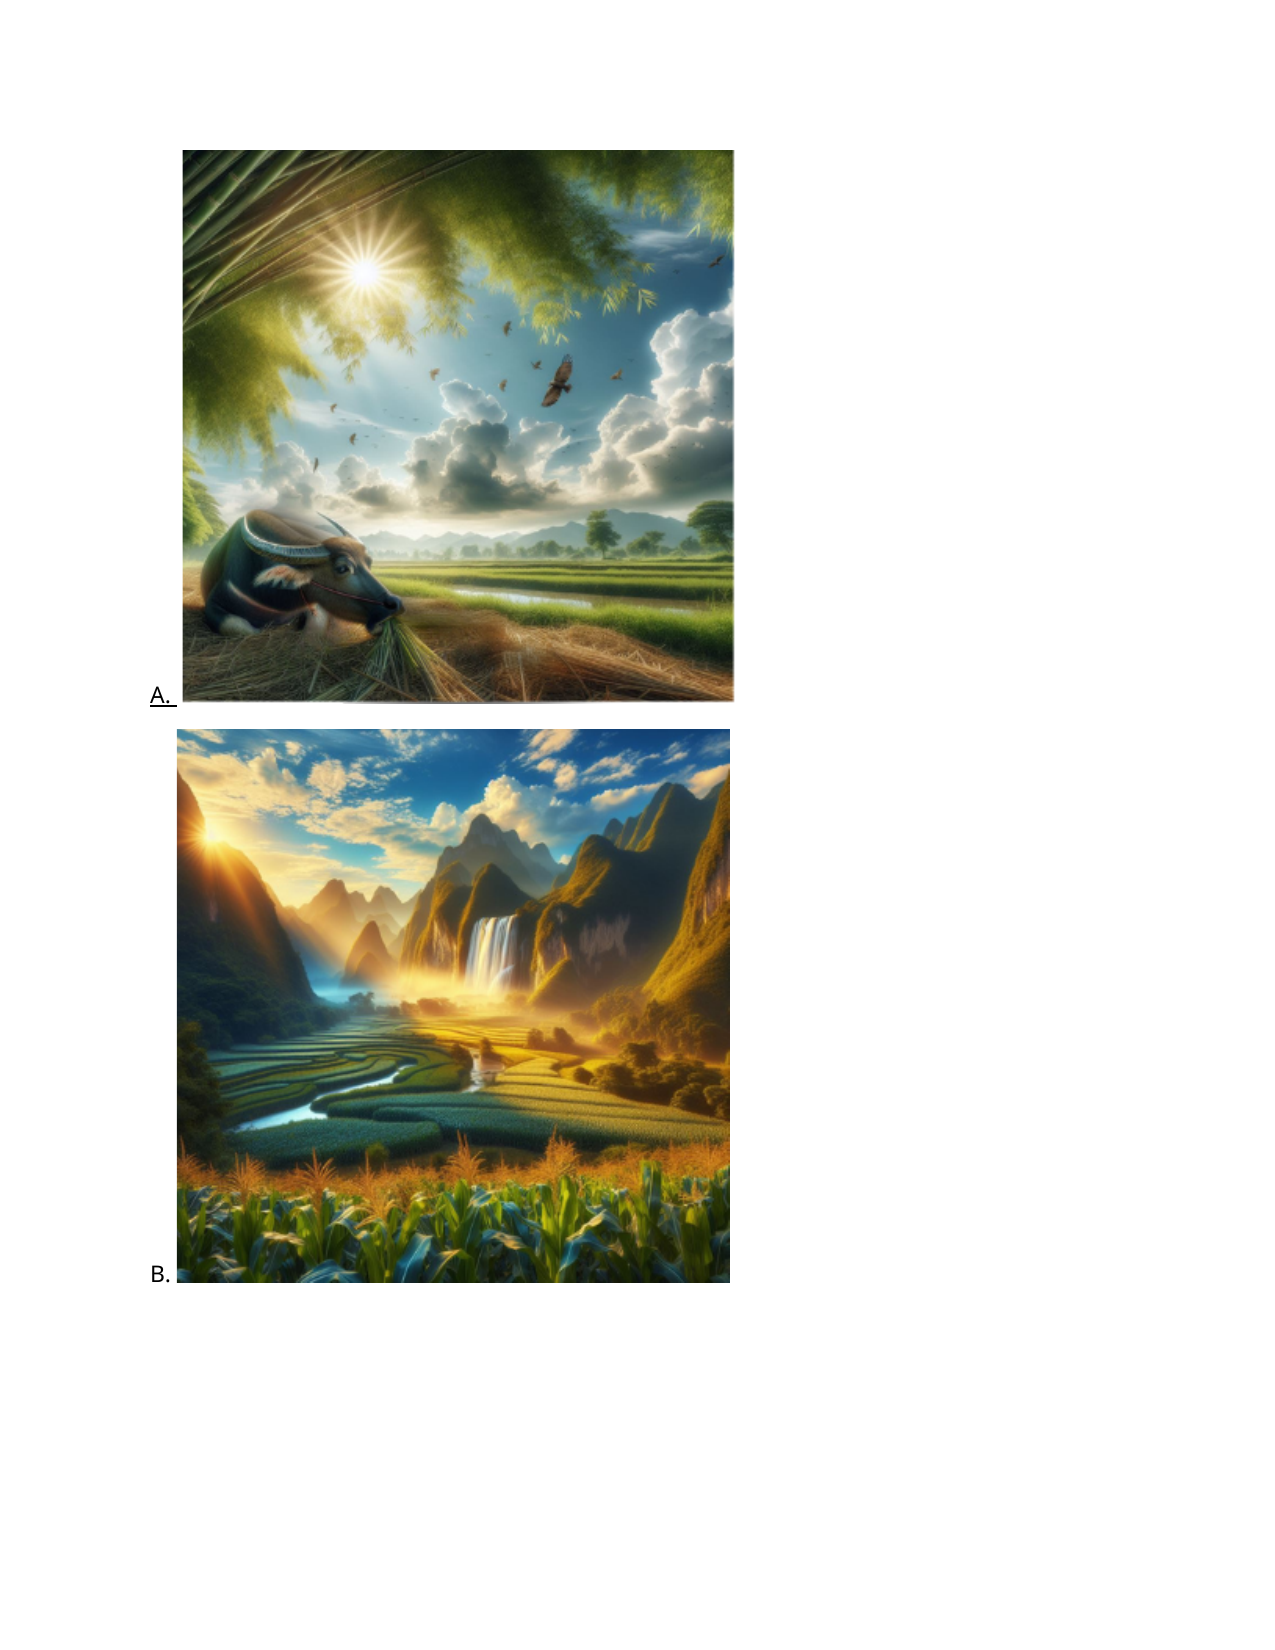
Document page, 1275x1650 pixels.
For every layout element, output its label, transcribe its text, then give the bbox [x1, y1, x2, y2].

picture [182, 150, 736, 704]
picture [176, 729, 730, 1283]
